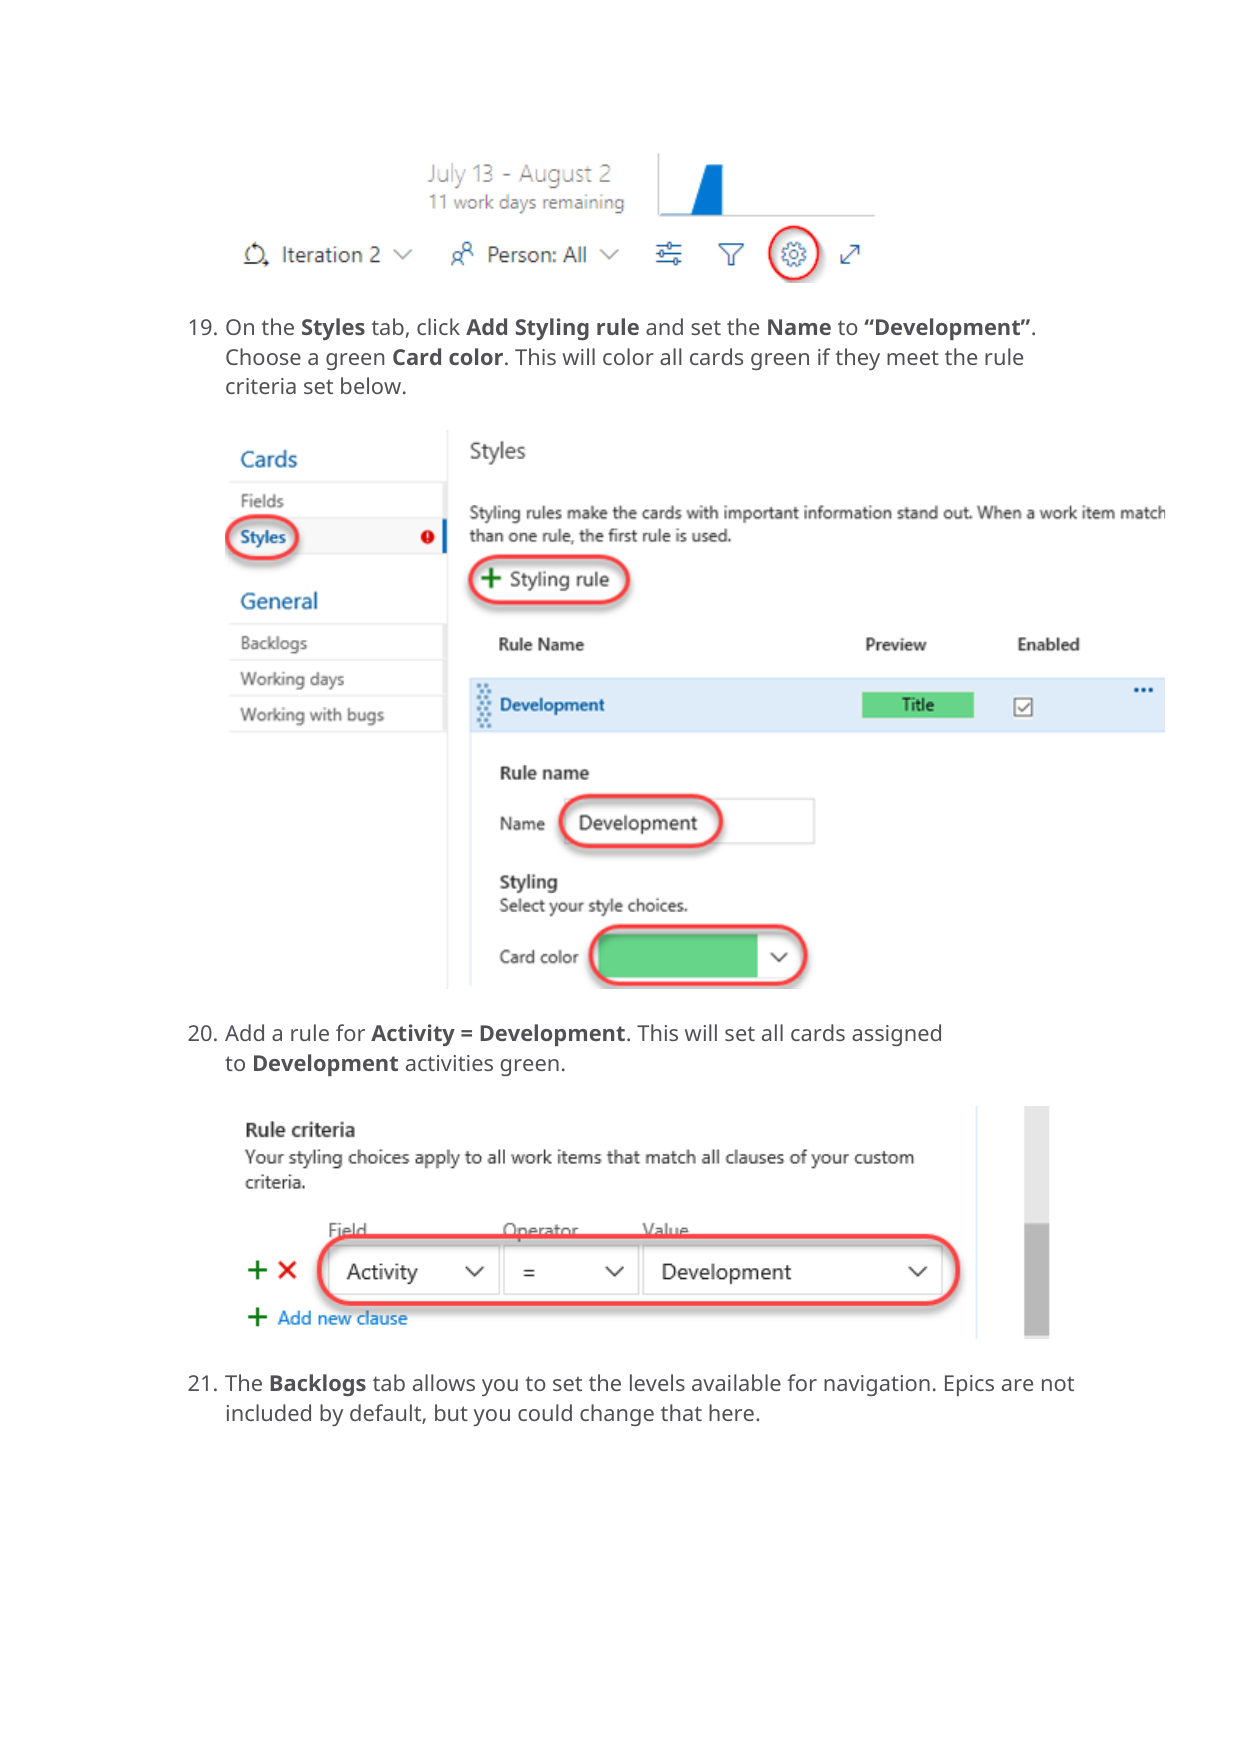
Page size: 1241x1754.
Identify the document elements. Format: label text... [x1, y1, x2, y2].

picture [225, 1106, 1062, 1339]
picture [225, 150, 883, 283]
list The Backlogs tab allows you to set the levels available for navigation. Epics are not included by default, but you could change that here. [187, 1368, 1090, 1428]
list Add a rule for Activity = Development. This will set all cards assigned to Development activities green. [187, 1018, 1090, 1077]
list On the Styles tab, click Add Styling rule and set the Name to “Development”. Choose a green Card color. This will color all cards green if they meet the rule criteria set below. [187, 312, 1090, 401]
picture [225, 430, 1166, 989]
